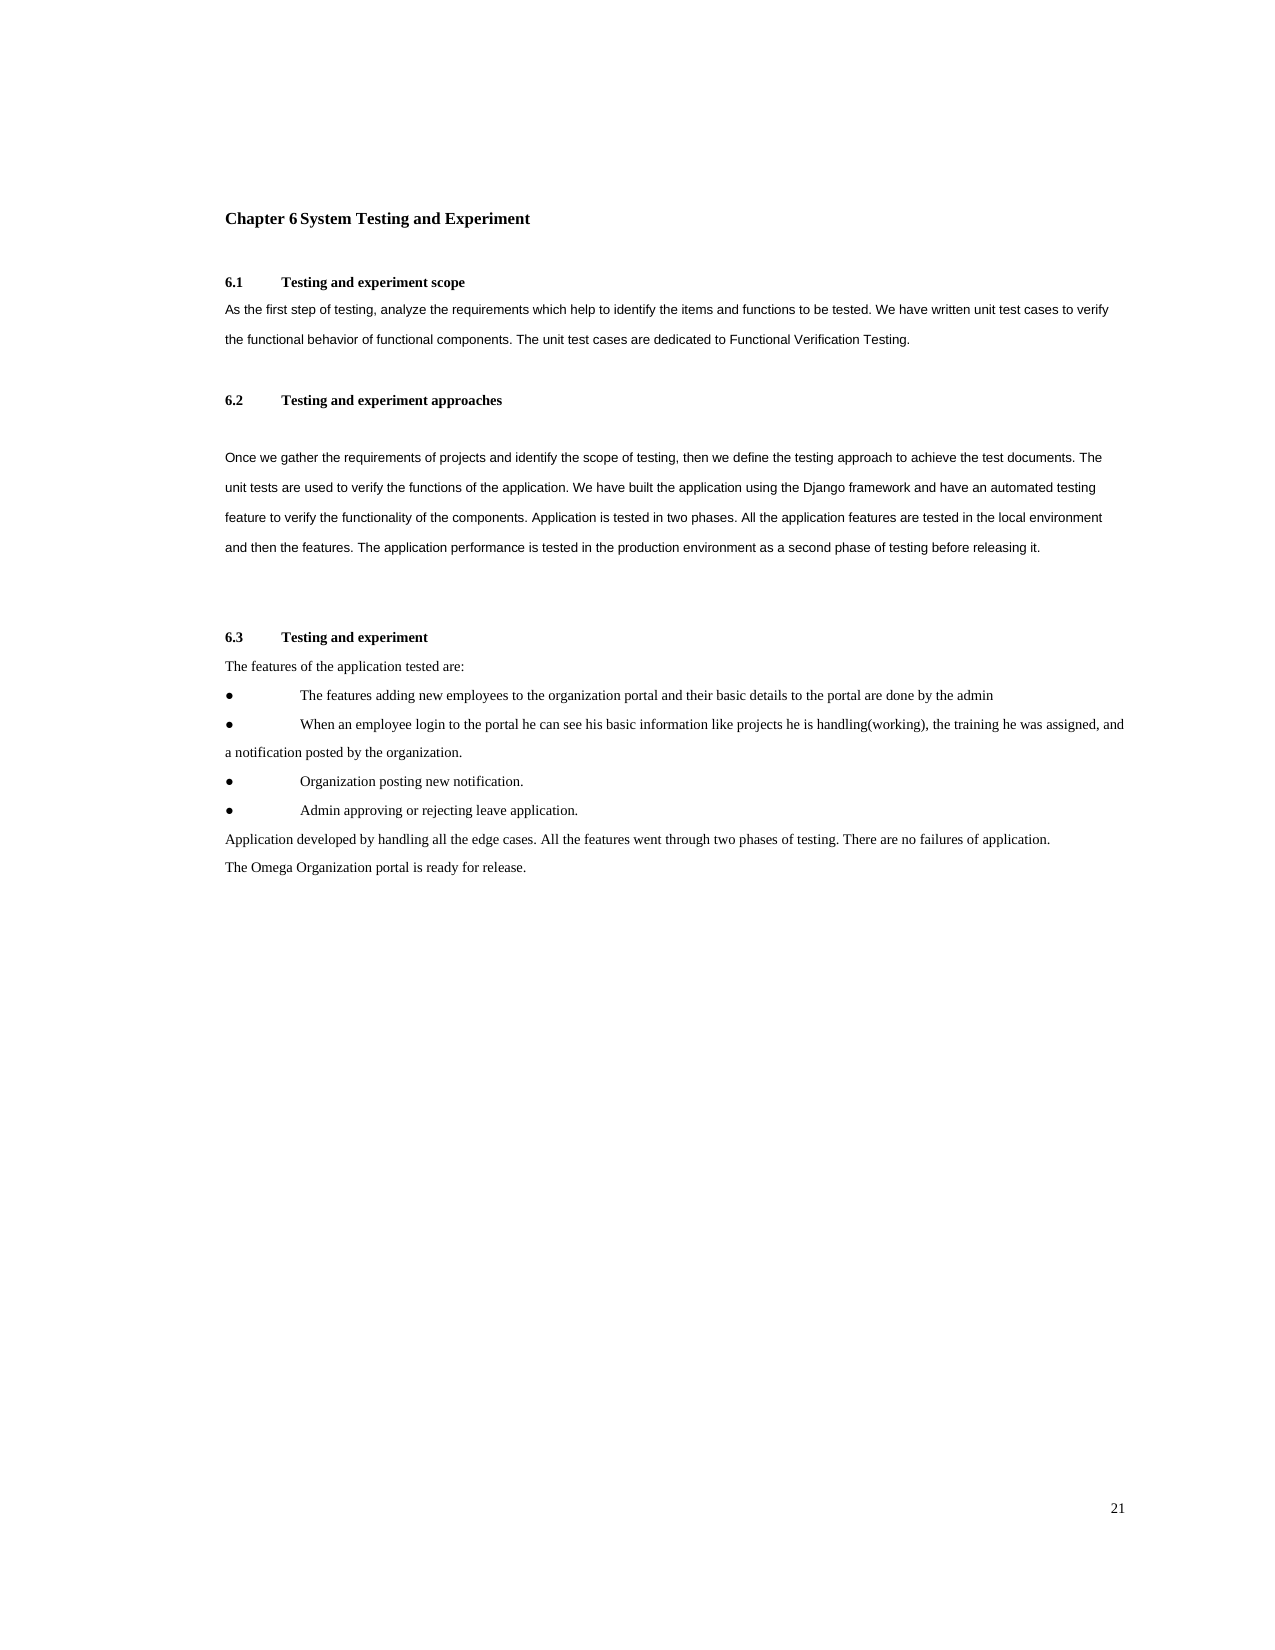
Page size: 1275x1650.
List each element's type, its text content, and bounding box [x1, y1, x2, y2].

list Organization posting new notification. [225, 761, 1125, 790]
text 6.1 Testing and experiment scope [225, 262, 1125, 291]
text 6.2 Testing and experiment approaches [225, 380, 1125, 409]
text Once we gather the requirements of projects and identify the scope of testing, then we define the testing approach to achieve the test documents. The unit tests are used to verify the functions of the application. We have built the application using the Django framework and have an automated testing feature to verify the functionality of the components. Application is tested in two phases. All the application features are tested in the local environment and then the features. The application performance is tested in the production environment as a second phase of testing before releasing it. [225, 439, 1125, 556]
text 6.3 Testing and experiment [225, 617, 1125, 646]
text Application developed by handling all the edge cases. All the features went through two phases of testing. There are no failures of application. [225, 818, 1125, 847]
text Chapter 6 System Testing and Experiment [225, 195, 1125, 228]
list When an employee login to the portal he can see his basic information like projects he is handling(working), the training he was assigned, and a notification posted by the organization. [225, 703, 1125, 761]
text The features of the application tested are: [225, 646, 1125, 675]
list The features adding new employees to the organization portal and their basic details to the portal are done by the admin [225, 675, 1125, 703]
text The Omega Organization portal is ready for release. [225, 847, 1125, 876]
text As the first step of testing, analyze the requirements which help to identify the items and functions to be tested. We have written unit test cases to verify the functional behavior of functional components. The unit test cases are dedicated to Functional Verification Testing. [225, 291, 1125, 347]
list Admin approving or rejecting leave application. [225, 790, 1125, 818]
